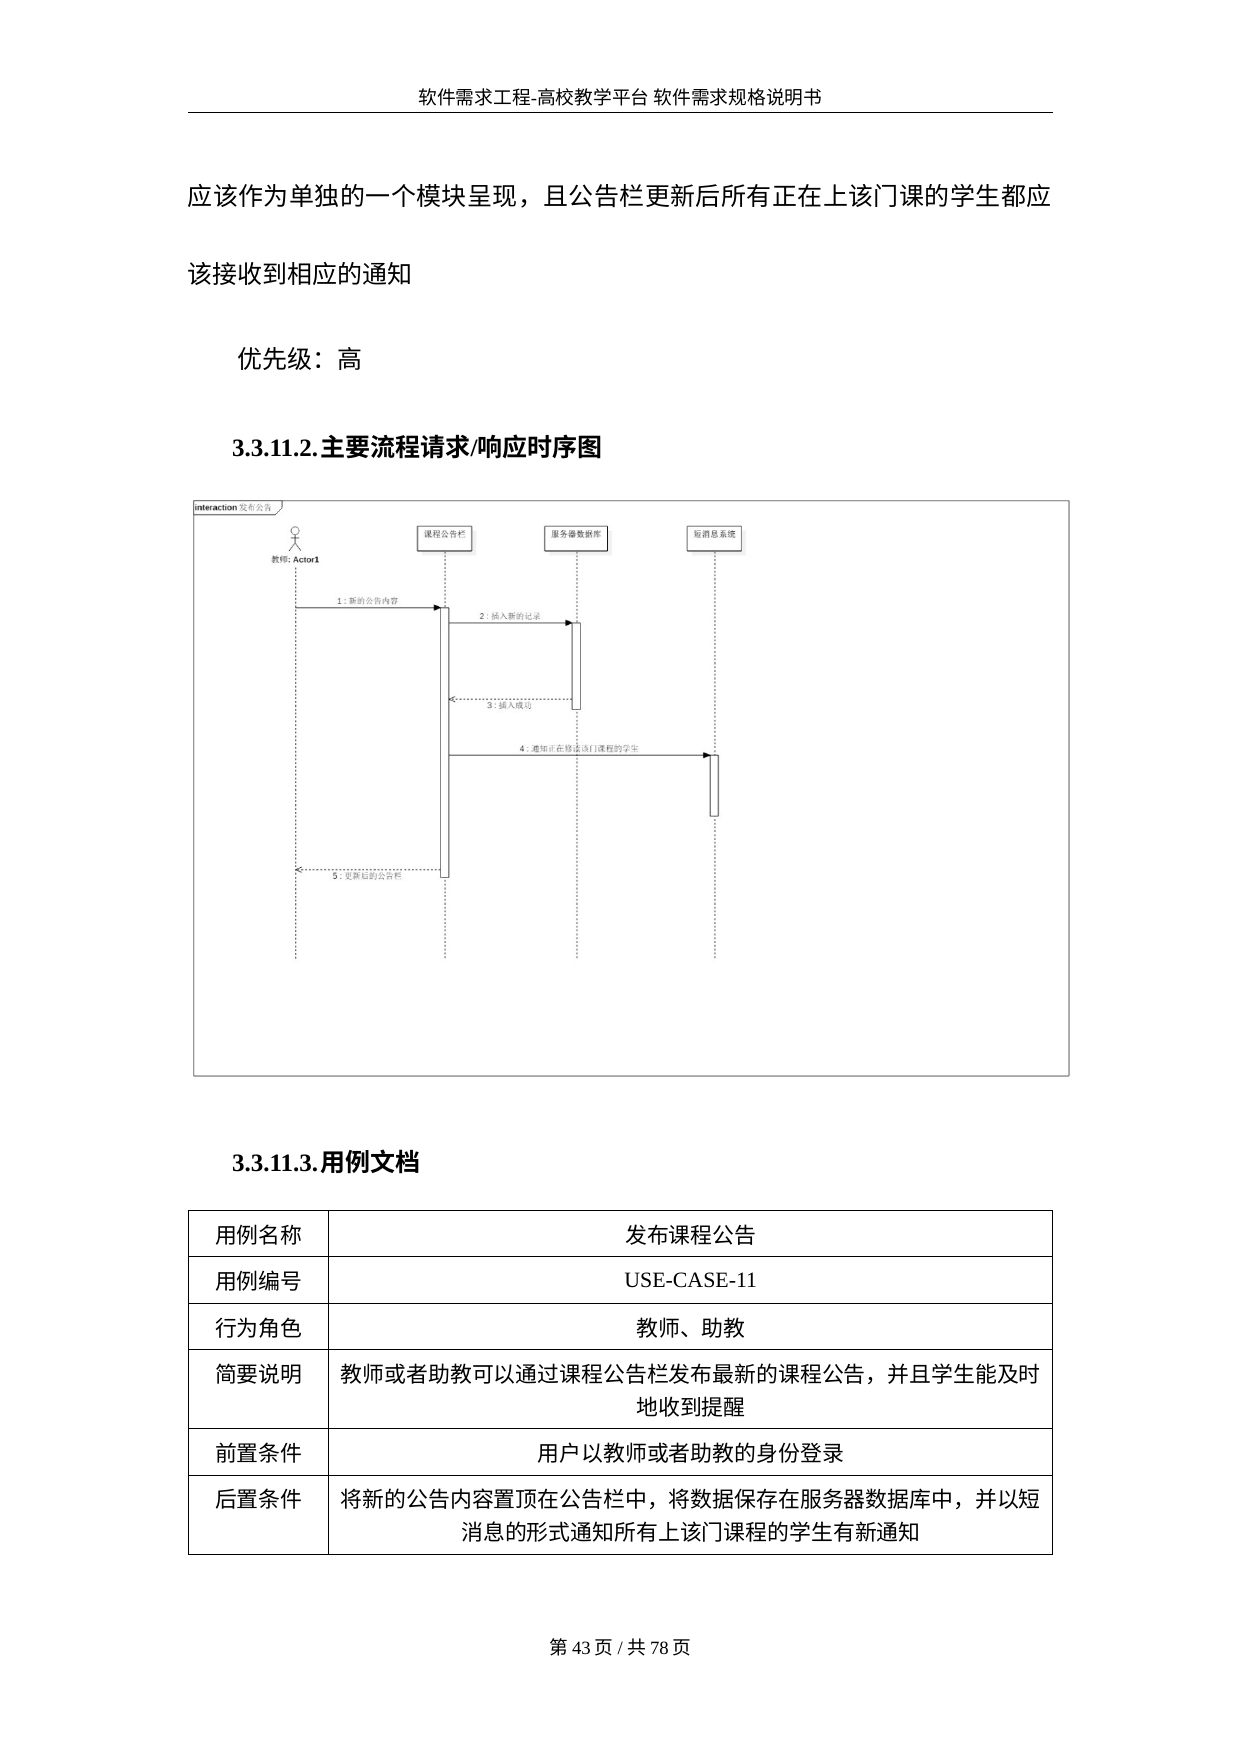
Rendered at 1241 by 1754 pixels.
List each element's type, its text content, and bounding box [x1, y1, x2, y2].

table_cell USE-CASE-11 [329, 1257, 1052, 1303]
picture [187, 494, 1094, 1101]
table_cell 用例编号 [189, 1257, 328, 1303]
table_cell 行为角色 [189, 1304, 328, 1349]
table_cell 简要说明 [189, 1350, 328, 1428]
subtitle 用例文档 [232, 1128, 1053, 1193]
table_cell 教师或者助教可以通过课程公告栏发布最新的课程公告，并且学生能及时地收到提醒 [329, 1350, 1052, 1428]
subtitle 主要流程请求/响应时序图 [232, 413, 1053, 478]
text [187, 162, 1053, 305]
table_header 发布课程公告 [329, 1211, 1052, 1256]
table_cell 教师、助教 [329, 1304, 1052, 1349]
table_cell 前置条件 [189, 1429, 328, 1474]
table_cell 将新的公告内容置顶在公告栏中，将数据保存在服务器数据库中，并以短消息的形式通知所有上该门课程的学生有新通知 [329, 1476, 1052, 1553]
table_cell 用户以教师或者助教的身份登录 [329, 1429, 1052, 1474]
text 优先级：高 [187, 325, 1053, 390]
table_cell 后置条件 [189, 1476, 328, 1553]
table_header 用例名称 [189, 1211, 328, 1256]
